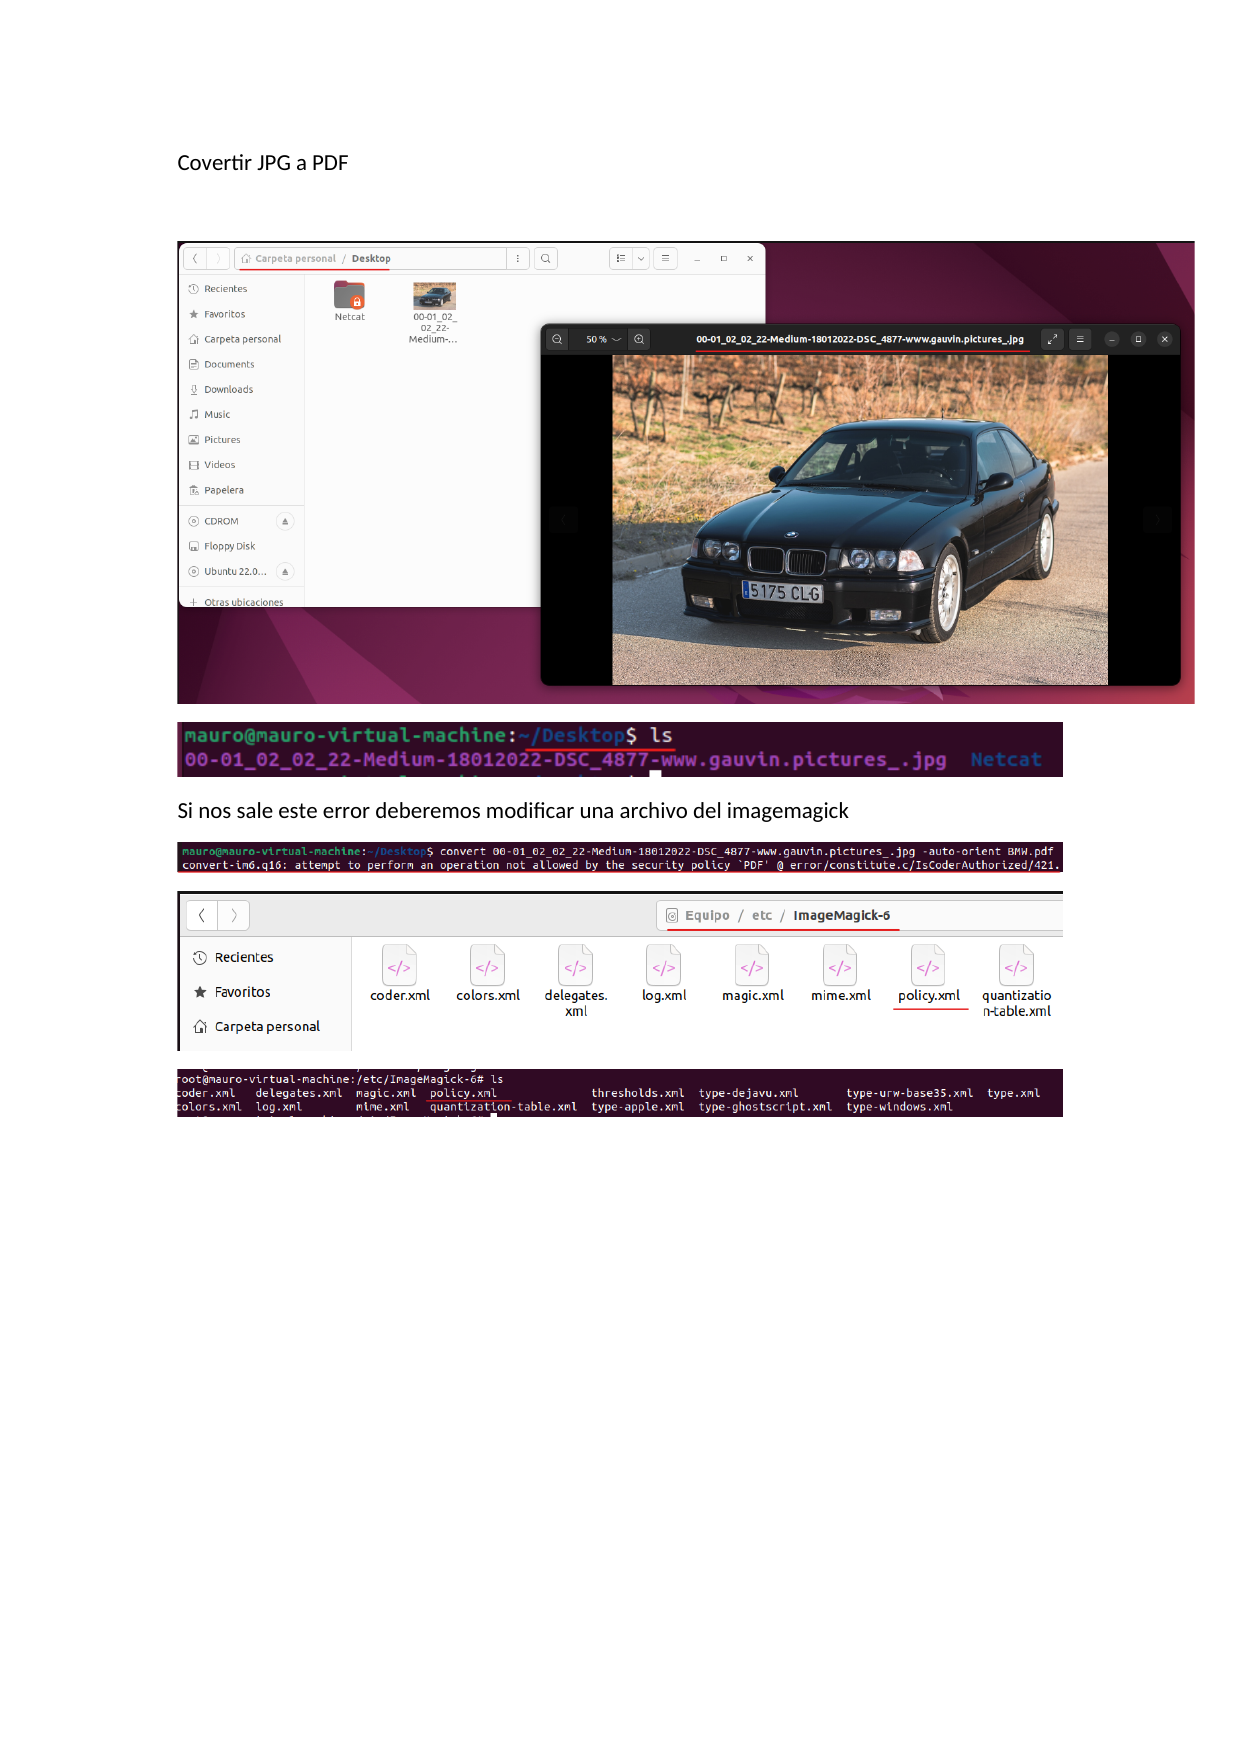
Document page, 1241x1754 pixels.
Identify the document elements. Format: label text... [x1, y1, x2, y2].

picture [177, 241, 1195, 704]
picture [177, 1069, 1063, 1117]
picture [177, 891, 1063, 1051]
picture [177, 722, 1063, 777]
text Covertir JPG a PDF [177, 148, 1063, 176]
picture [177, 842, 1063, 873]
text Si nos sale este error deberemos modificar una archivo del imagemagick [177, 796, 1063, 824]
